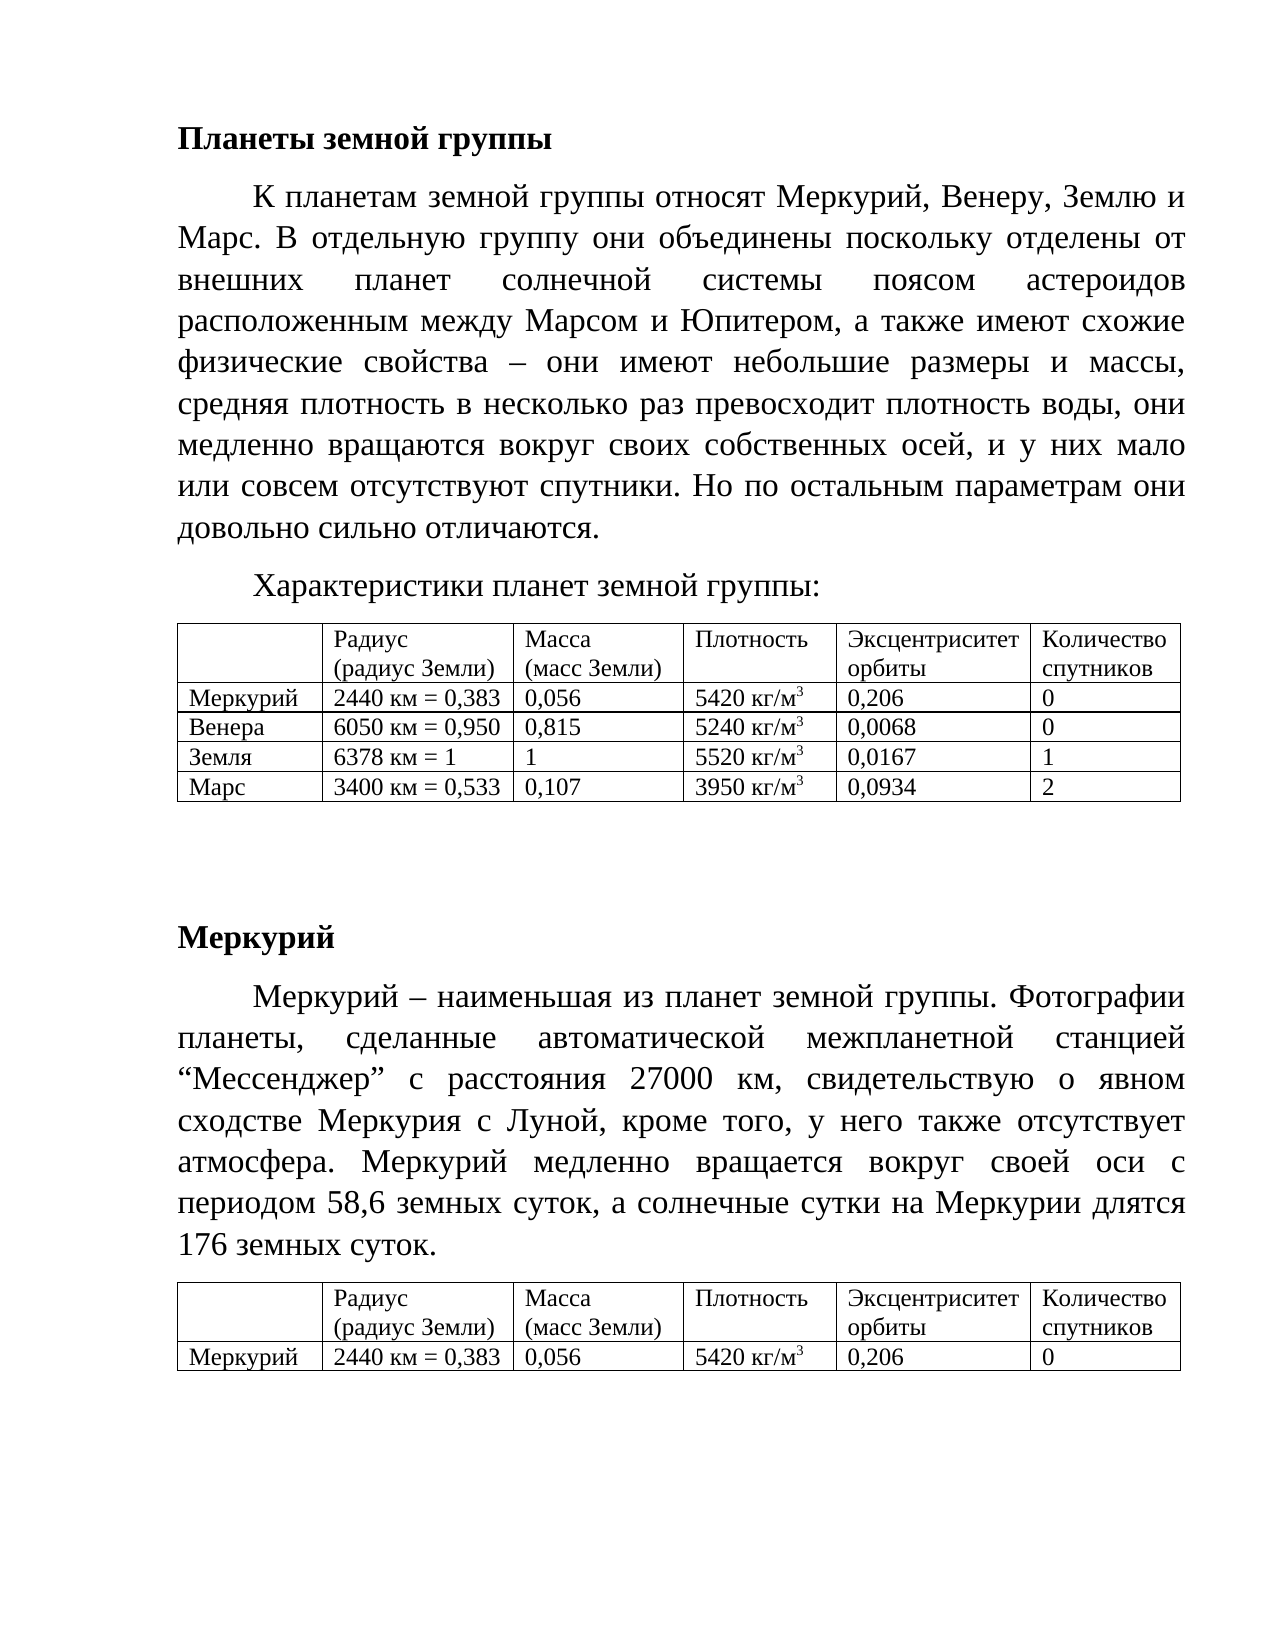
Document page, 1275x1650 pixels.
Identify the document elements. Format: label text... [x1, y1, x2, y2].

table_cell 0,056 [514, 683, 683, 711]
text Планеты земной группы [177, 118, 1186, 156]
table_cell 5520 кг/м3 [684, 742, 836, 771]
table_header Плотность [684, 1283, 836, 1341]
table_cell 2 [1031, 772, 1180, 801]
table_header Эксцентриситет орбиты [837, 624, 1030, 682]
table_header Количество спутников [1031, 1283, 1180, 1341]
table_header Количество спутников [1031, 624, 1180, 682]
table_header Плотность [684, 624, 836, 682]
table_header Радиус (радиус Земли) [323, 624, 513, 682]
table_cell 0 [1031, 1342, 1180, 1370]
table_cell 0,815 [514, 713, 683, 741]
table_cell Меркурий [178, 683, 322, 711]
table_cell Венера [178, 713, 322, 741]
table_cell Земля [178, 742, 322, 771]
table_cell 2440 км = 0,383 [323, 683, 513, 711]
table_cell 6378 км = 1 [323, 742, 513, 771]
text Характеристики планет земной группы: [177, 565, 1186, 603]
table_header Масса (масс Земли) [514, 624, 683, 682]
table_cell 0,206 [837, 683, 1030, 711]
table_cell 0,0934 [837, 772, 1030, 801]
table_header Эксцентриситет орбиты [837, 1283, 1030, 1341]
table_cell 6050 км = 0,950 [323, 713, 513, 741]
table_cell 5240 кг/м3 [684, 713, 836, 741]
text Меркурий – наименьшая из планет земной группы. Фотографии планеты, сделанные автоматической межпланетной станцией “Мессенджер” с расстояния 27000 км, свидетельствую о явном сходстве Меркурия с Луной, кроме того, у него также отсутствует атмосфера. Меркурий медленно вращается вокруг своей оси с периодом 58,6 земных суток, а солнечные сутки на Меркурии длятся 176 земных суток. [177, 976, 1186, 1262]
table_cell 0,056 [514, 1342, 683, 1370]
table_header Масса (масс Земли) [514, 1283, 683, 1341]
table_cell 2440 км = 0,383 [323, 1342, 513, 1370]
table_cell 0,206 [837, 1342, 1030, 1370]
table_header [178, 1283, 322, 1341]
table_cell 3950 кг/м3 [684, 772, 836, 801]
table_cell 5420 кг/м3 [684, 1342, 836, 1370]
text К планетам земной группы относят Меркурий, Венеру, Землю и Марс. В отдельную группу они объединены поскольку отделены от внешних планет солнечной системы поясом астероидов расположенным между Марсом и Юпитером, а также имеют схожие физические свойства – они имеют небольшие размеры и массы, средняя плотность в несколько раз превосходит плотность воды, они медленно вращаются вокруг своих собственных осей, и у них мало или совсем отсутствуют спутники. Но по остальным параметрам они довольно сильно отличаются. [177, 176, 1186, 545]
text Меркурий [177, 918, 1186, 956]
table_cell 0 [1031, 683, 1180, 711]
table_cell 1 [1031, 742, 1180, 771]
table_cell 1 [514, 742, 683, 771]
table_cell 0 [1031, 713, 1180, 741]
table_header Радиус (радиус Земли) [323, 1283, 513, 1341]
table_cell 5420 кг/м3 [684, 683, 836, 711]
table_cell 0,0068 [837, 713, 1030, 741]
table_cell 0,0167 [837, 742, 1030, 771]
table_cell 0,107 [514, 772, 683, 801]
table_cell Меркурий [178, 1342, 322, 1370]
table_cell Марс [178, 772, 322, 801]
table_header [178, 624, 322, 682]
table_cell 3400 км = 0,533 [323, 772, 513, 801]
